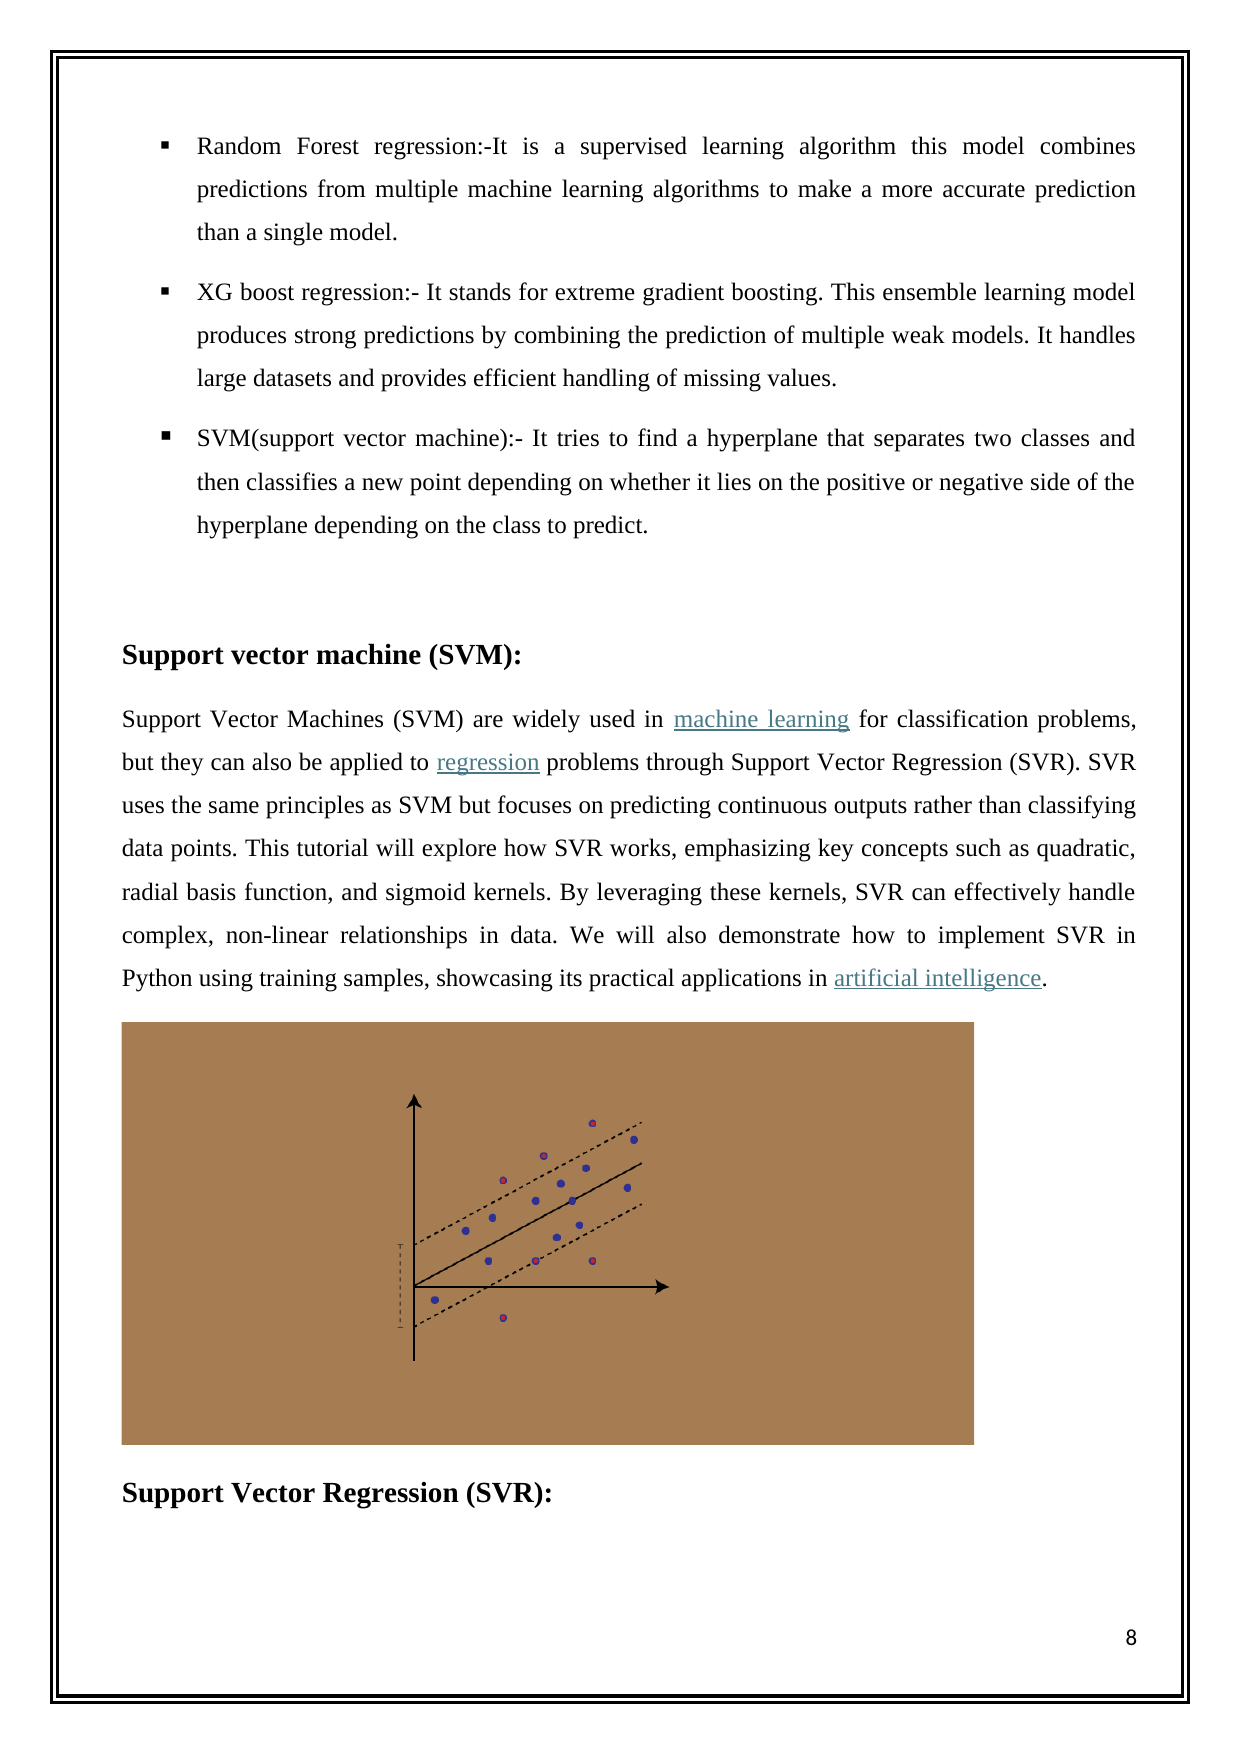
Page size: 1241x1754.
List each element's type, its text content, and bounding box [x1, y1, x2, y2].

list XG boost regression:- It stands for extreme gradient boosting. This ensemble learning model produces strong predictions by combining the prediction of multiple weak models. It handles large datasets and provides efficient handling of missing values. [159, 277, 1137, 392]
text Support vector machine (SVM): [122, 637, 1137, 671]
list SVM(support vector machine):- It tries to find a hyperplane that separates two classes and then classifies a new point depending on whether it lies on the positive or negative side of the hyperplane depending on the class to predict. [159, 423, 1137, 539]
text Support Vector Machines (SVM) are widely used in machine learning for classification problems, but they can also be applied to regression problems through Support Vector Regression (SVR). SVR uses the same principles as SVM but focuses on predicting continuous outputs rather than classifying data points. This tutorial will explore how SVR works, emphasizing key concepts such as quadratic, radial basis function, and sigmoid kernels. By leveraging these kernels, SVR can effectively handle complex, non-linear relationships in data. We will also demonstrate how to implement SVR in Python using training samples, showcasing its practical applications in artificial intelligence. [122, 704, 1137, 992]
picture [121, 1022, 975, 1445]
text Support Vector Regression (SVR): [122, 1475, 1137, 1509]
list Random Forest regression:-It is a supervised learning algorithm this model combines predictions from multiple machine learning algorithms to make a more accurate prediction than a single model. [159, 131, 1137, 246]
